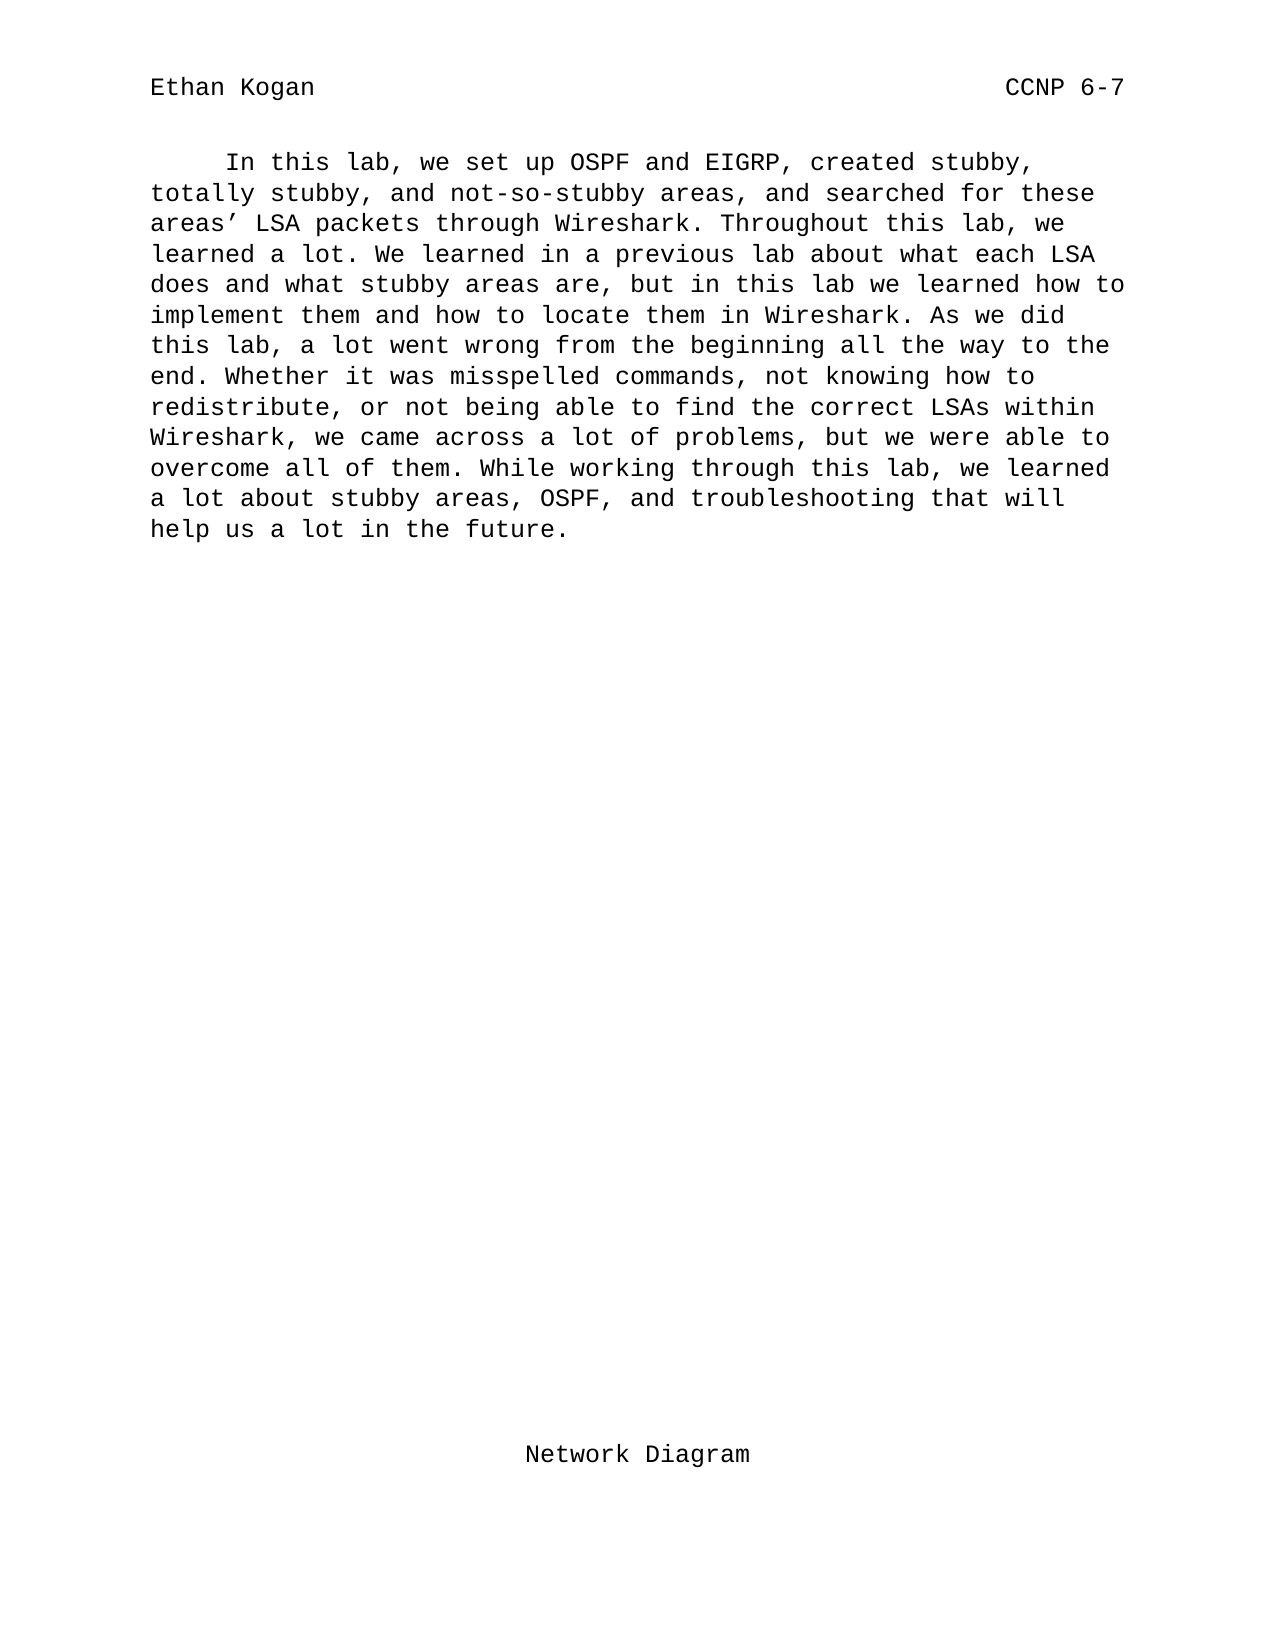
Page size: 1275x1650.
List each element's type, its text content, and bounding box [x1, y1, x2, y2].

text In this lab, we set up OSPF and EIGRP, created stubby, totally stubby, and not-so-stubby areas, and searched for these areas’ LSA packets through Wireshark. Throughout this lab, we learned a lot. We learned in a previous lab about what each LSA does and what stubby areas are, but in this lab we learned how to implement them and how to locate them in Wireshark. As we did this lab, a lot went wrong from the beginning all the way to the end. Whether it was misspelled commands, not knowing how to redistribute, or not being able to find the correct LSAs within Wireshark, we came across a lot of problems, but we were able to overcome all of them. While working through this lab, we learned a lot about stubby areas, OSPF, and troubleshooting that will help us a lot in the future. [150, 150, 1125, 544]
text Network Diagram [150, 1442, 1125, 1470]
